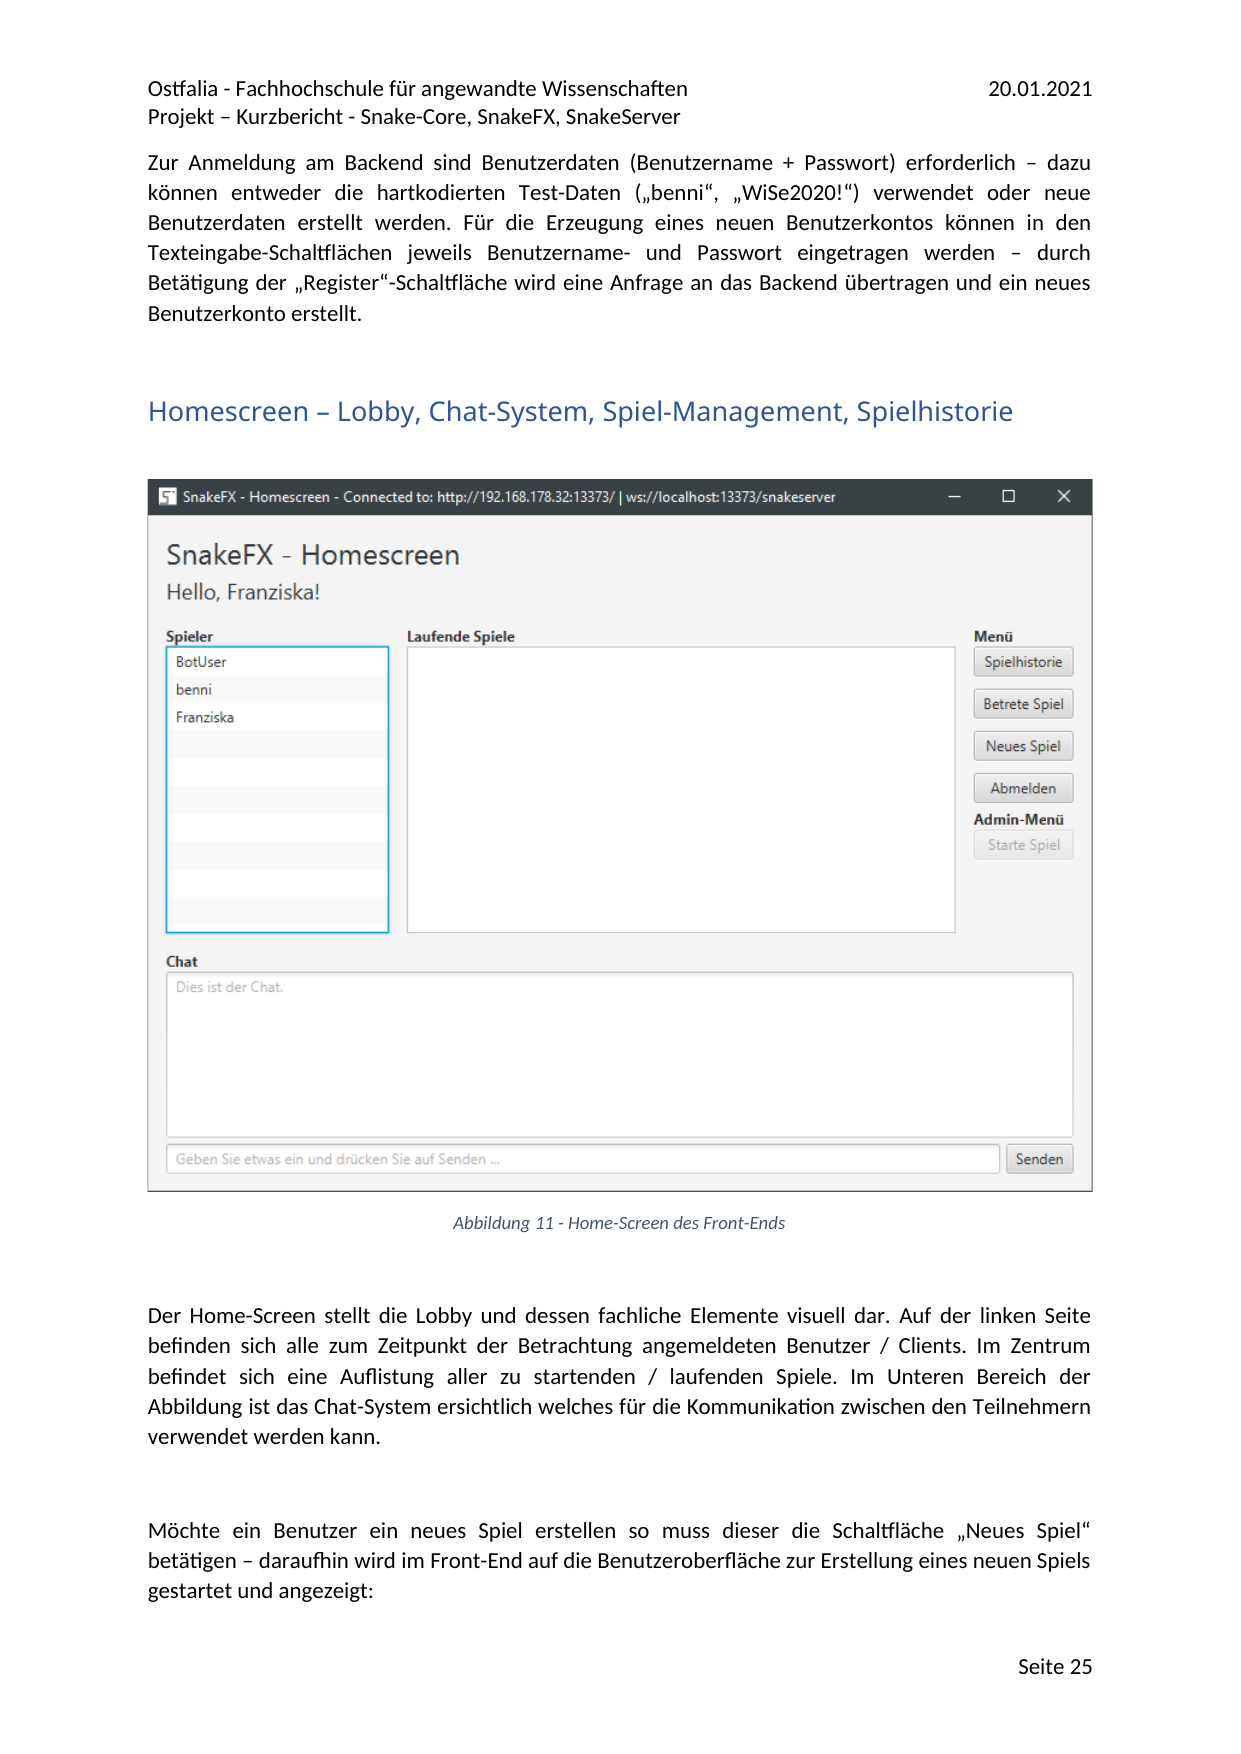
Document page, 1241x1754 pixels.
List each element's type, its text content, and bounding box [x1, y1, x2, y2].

text Zur Anmeldung am Backend sind Benutzerdaten (Benutzername + Passwort) erforderlich – dazu können entweder die hartkodierten Test-Daten („benni“, „WiSe2020!“) verwendet oder neue Benutzerdaten erstellt werden. Für die Erzeugung eines neuen Benutzerkontos können in den Texteingabe-Schaltflächen jeweils Benutzername- und Passwort eingetragen werden – durch Betätigung der „Register“-Schaltfläche wird eine Anfrage an das Backend übertragen und ein neues Benutzerkonto erstellt. [148, 148, 1093, 327]
text Möchte ein Benutzer ein neues Spiel erstellen so muss dieser die Schaltfläche „Neues Spiel“ betätigen – daraufhin wird im Front-End auf die Benutzeroberfläche zur Erstellung eines neuen Spiels gestartet und angezeigt: [148, 1516, 1093, 1604]
subtitle Homescreen – Lobby, Chat-System, Spiel-Management, Spielhistorie [148, 392, 1093, 429]
picture [147, 479, 1093, 1192]
text Der Home-Screen stellt die Lobby und dessen fachliche Elemente visuell dar. Auf der linken Seite befinden sich alle zum Zeitpunkt der Betrachtung angemeldeten Benutzer / Clients. Im Zentrum befindet sich eine Auflistung aller zu startenden / laufenden Spiele. Im Unteren Bereich der Abbildung ist das Chat-System ersichtlich welches für die Kommunikation zwischen den Teilnehmern verwendet werden kann. [148, 1301, 1093, 1450]
text Abbildung 11 - Home-Screen des Front-Ends [148, 1211, 1093, 1234]
